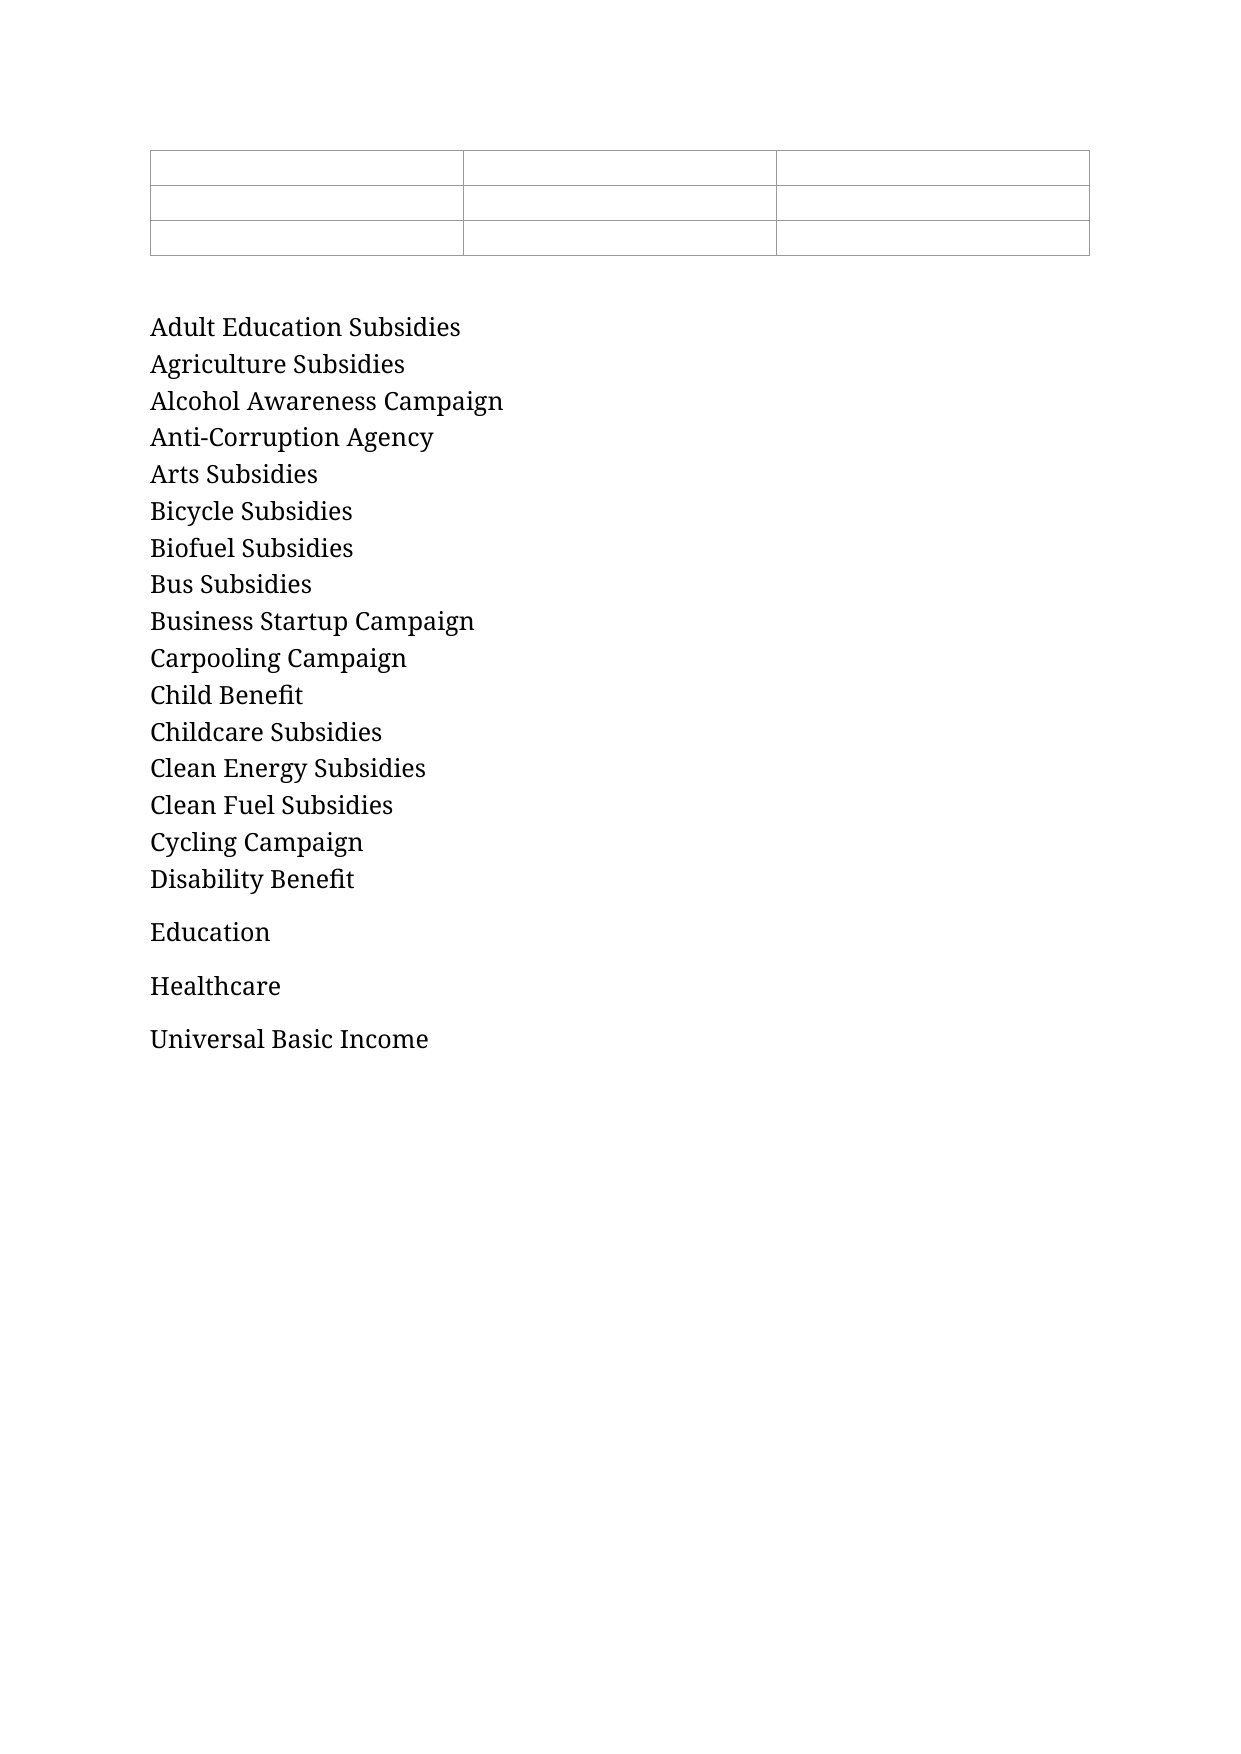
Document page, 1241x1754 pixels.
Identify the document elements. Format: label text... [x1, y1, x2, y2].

table_cell [777, 151, 1089, 185]
text Education [150, 915, 1090, 949]
table_cell [151, 151, 463, 185]
text Adult Education Subsidies Agriculture Subsidies Alcohol Awareness Campaign Anti-Corruption Agency Arts Subsidies Bicycle Subsidies Biofuel Subsidies Bus Subsidies Business Startup Campaign Carpooling Campaign Child Benefit Childcare Subsidies Clean Energy Subsidies Clean Fuel Subsidies Cycling Campaign Disability Benefit [150, 310, 1090, 895]
table_cell [464, 186, 776, 220]
text Universal Basic Income [150, 1022, 1090, 1056]
table_cell [464, 221, 776, 255]
table_cell [151, 186, 463, 220]
table_cell [464, 151, 776, 185]
text Healthcare [150, 968, 1090, 1002]
table_cell [777, 186, 1089, 220]
table_cell [151, 221, 463, 255]
table_cell [777, 221, 1089, 255]
